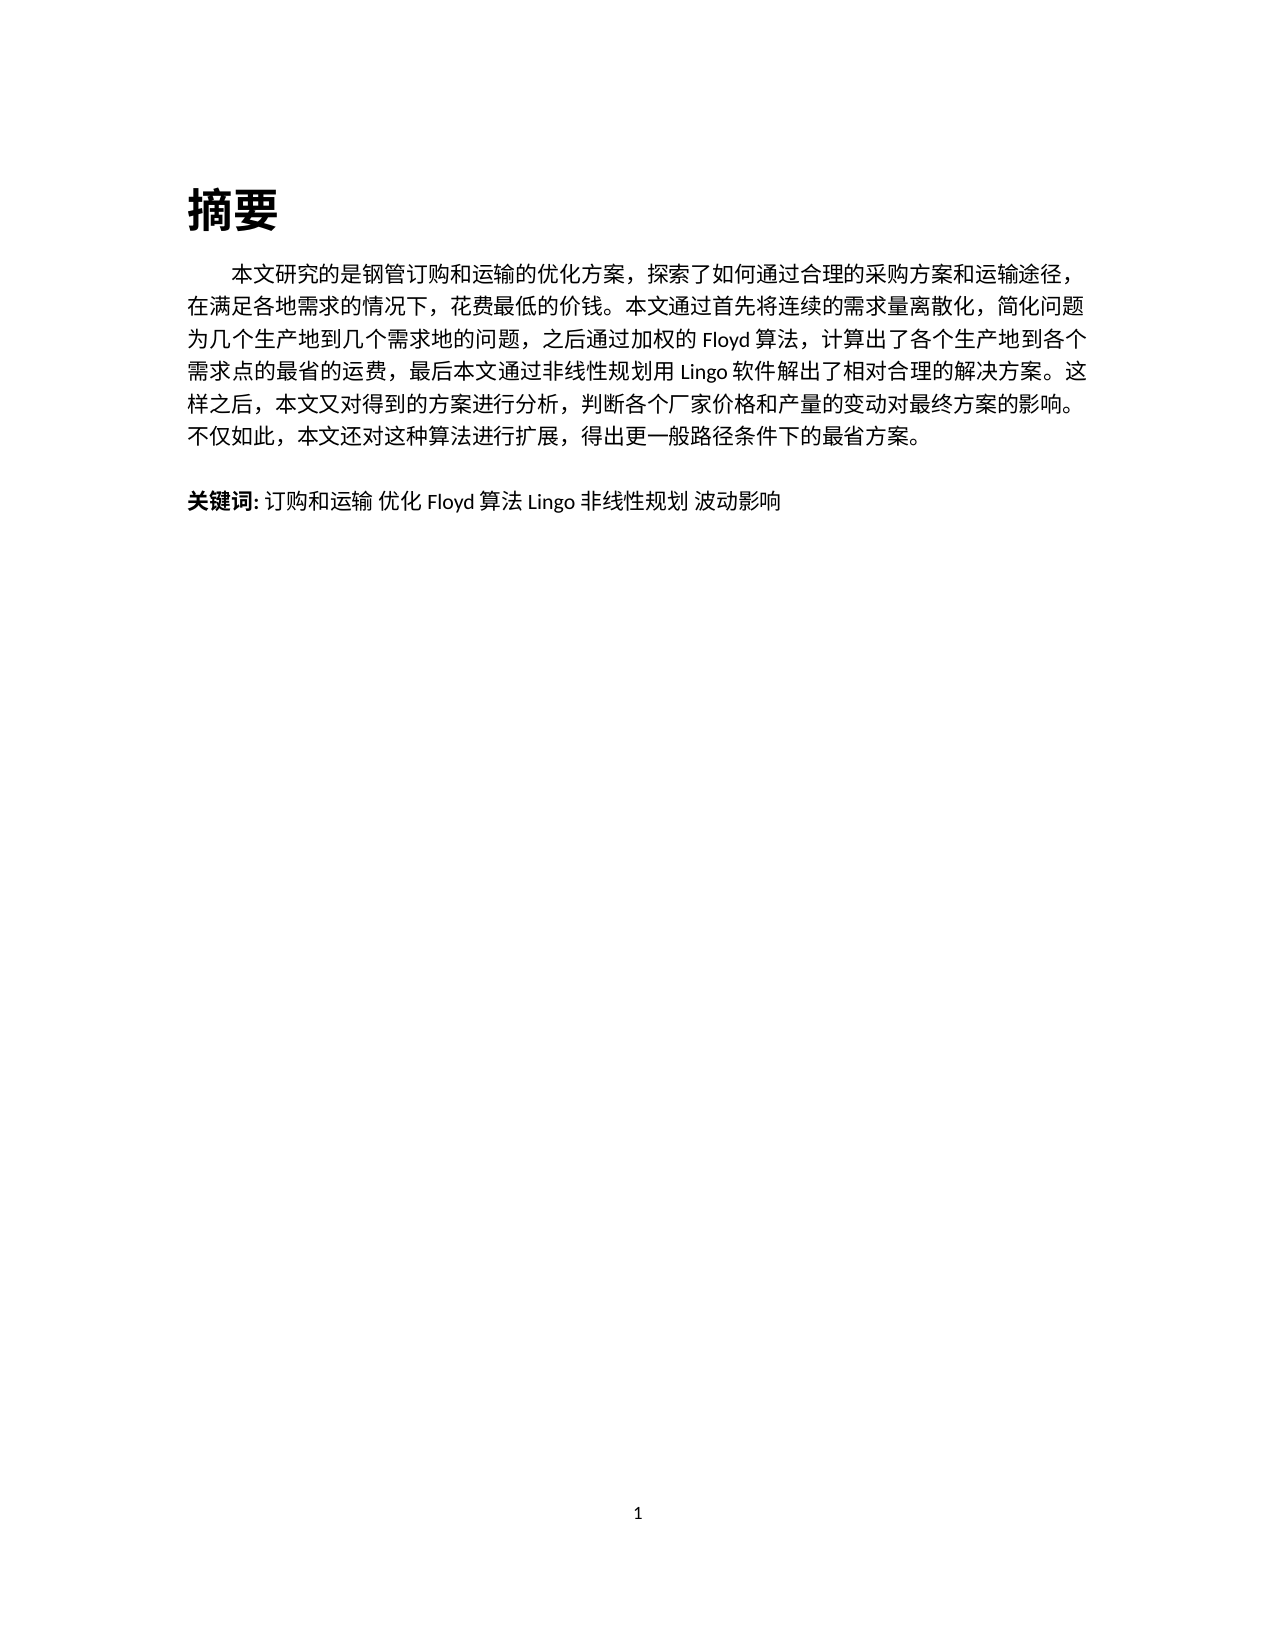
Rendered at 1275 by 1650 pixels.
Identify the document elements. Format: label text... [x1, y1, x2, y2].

text 摘要 [187, 159, 1087, 256]
text 关键词: 订购和运输 优化 Floyd算法 Lingo 非线性规划 波动影响 [187, 484, 1087, 516]
text 本文研究的是钢管订购和运输的优化方案，探索了如何通过合理的采购方案和运输途径，在满足各地需求的情况下，花费最低的价钱。本文通过首先将连续的需求量离散化，简化问题为几个生产地到几个需求地的问题，之后通过加权的Floyd算法，计算出了各个生产地到各个需求点的最省的运费，最后本文通过非线性规划用Lingo软件解出了相对合理的解决方案。这样之后，本文又对得到的方案进行分析，判断各个厂家价格和产量的变动对最终方案的影响。不仅如此，本文还对这种算法进行扩展，得出更一般路径条件下的最省方案。 [187, 256, 1087, 451]
